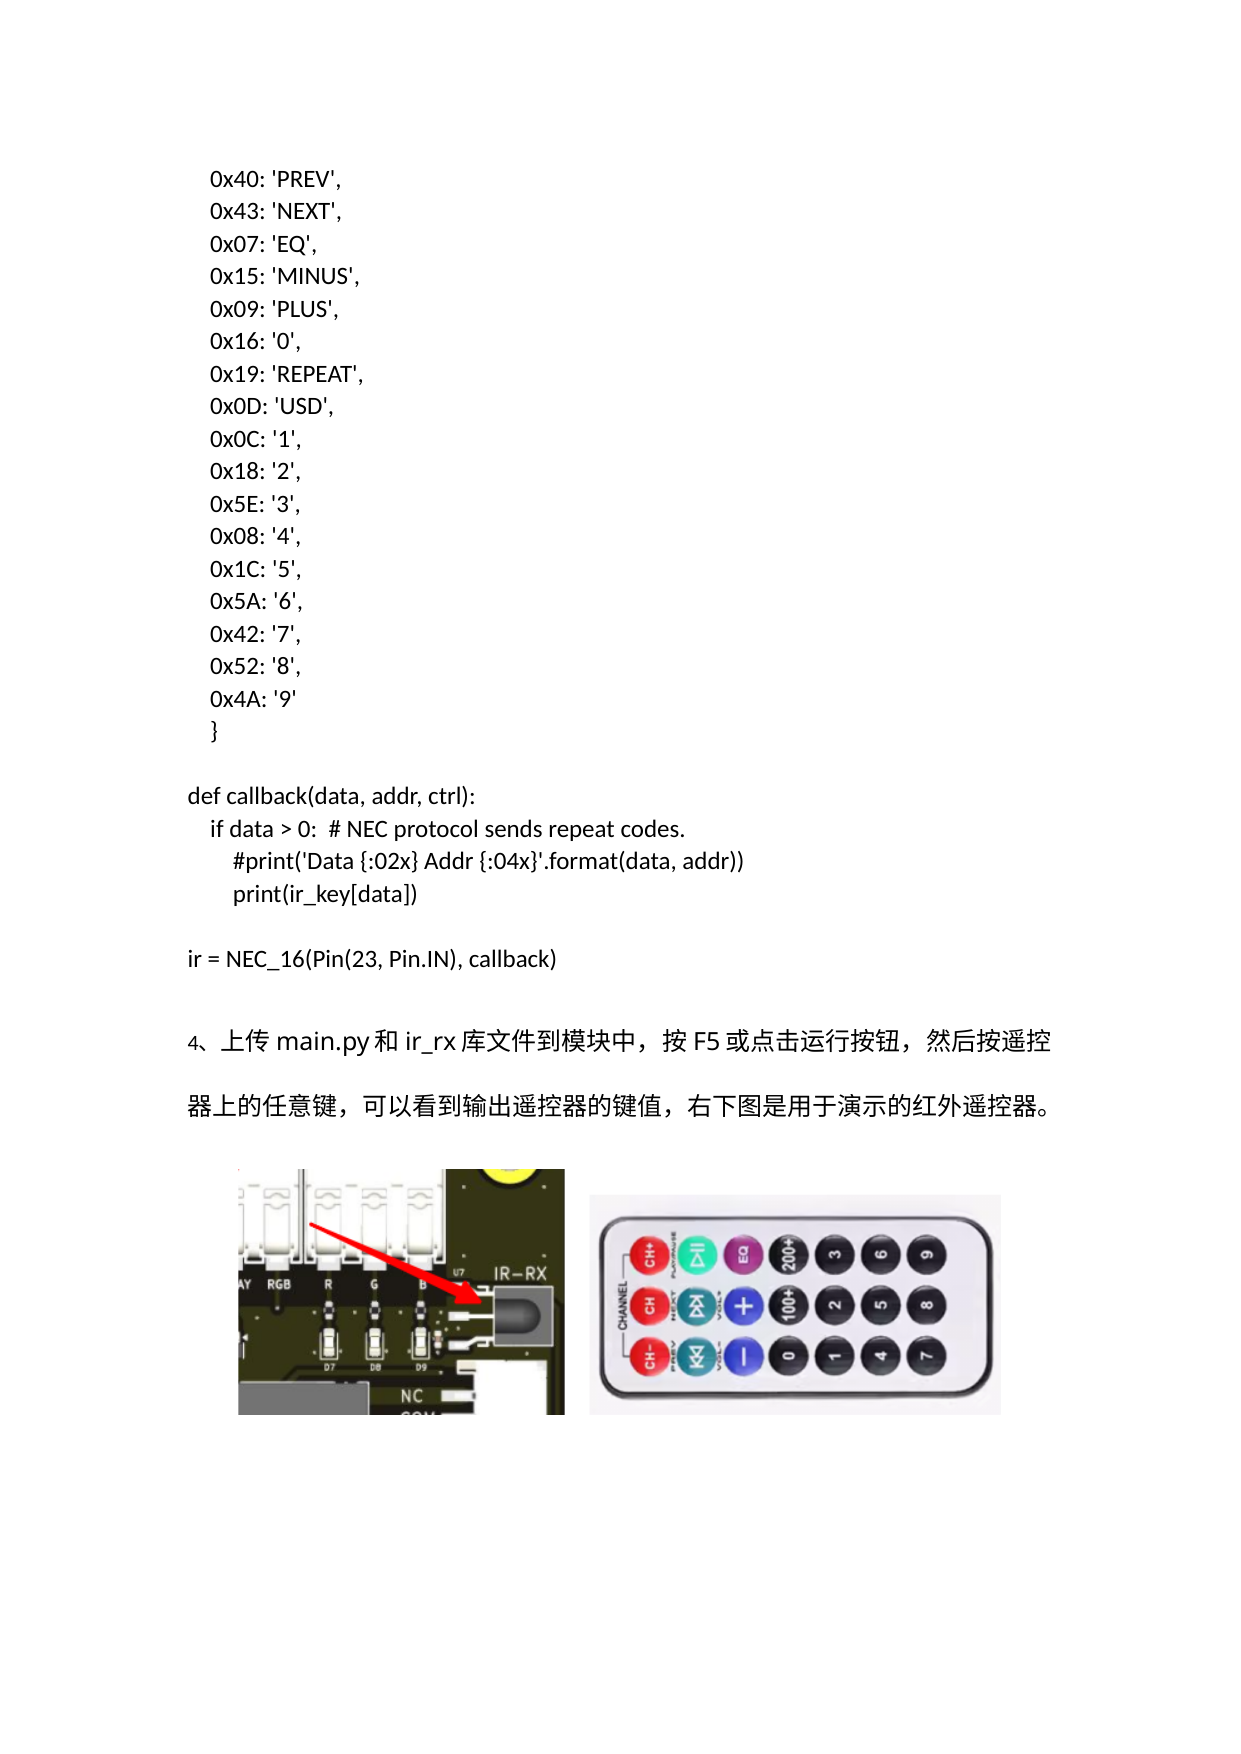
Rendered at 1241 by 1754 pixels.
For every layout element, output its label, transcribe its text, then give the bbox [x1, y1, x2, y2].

list 0x18: '2', [187, 454, 1053, 487]
list #print('Data {:02x} Addr {:04x}'.format(data, addr)) [187, 844, 1053, 877]
list def callback(data, addr, ctrl): [187, 779, 1053, 812]
list print(ir_key[data]) [187, 877, 1053, 909]
list ir = NEC_16(Pin(23, Pin.IN), callback) [187, 942, 1053, 974]
list 0x5A: '6', [187, 584, 1053, 617]
list 0x4A: '9' [187, 682, 1053, 714]
list 0x09: 'PLUS', [187, 292, 1053, 324]
list 0x15: 'MINUS', [187, 259, 1053, 292]
list 0x0C: '1', [187, 422, 1053, 454]
list 0x43: 'NEXT', [187, 194, 1053, 227]
picture [590, 1195, 1000, 1414]
list 0x08: '4', [187, 519, 1053, 552]
list 0x16: '0', [187, 324, 1053, 357]
list if data > 0: # NEC protocol sends repeat codes. [187, 812, 1053, 844]
list 0x19: 'REPEAT', [187, 357, 1053, 389]
list 0x07: 'EQ', [187, 227, 1053, 259]
list 0x1C: '5', [187, 552, 1053, 584]
list 0x40: 'PREV', [187, 162, 1053, 194]
list 0x0D: 'USD', [187, 389, 1053, 422]
list 0x42: '7', [187, 617, 1053, 649]
list 0x5E: '3', [187, 487, 1053, 519]
list 上传main.py和ir_rx库文件到模块中，按F5或点击运行按钮，然后按遥控器上的任意键，可以看到输出遥控器的键值，右下图是用于演示的红外遥控器。 [187, 1007, 1053, 1137]
list 0x52: '8', [187, 649, 1053, 682]
list } [187, 714, 1053, 747]
picture [238, 1169, 565, 1415]
